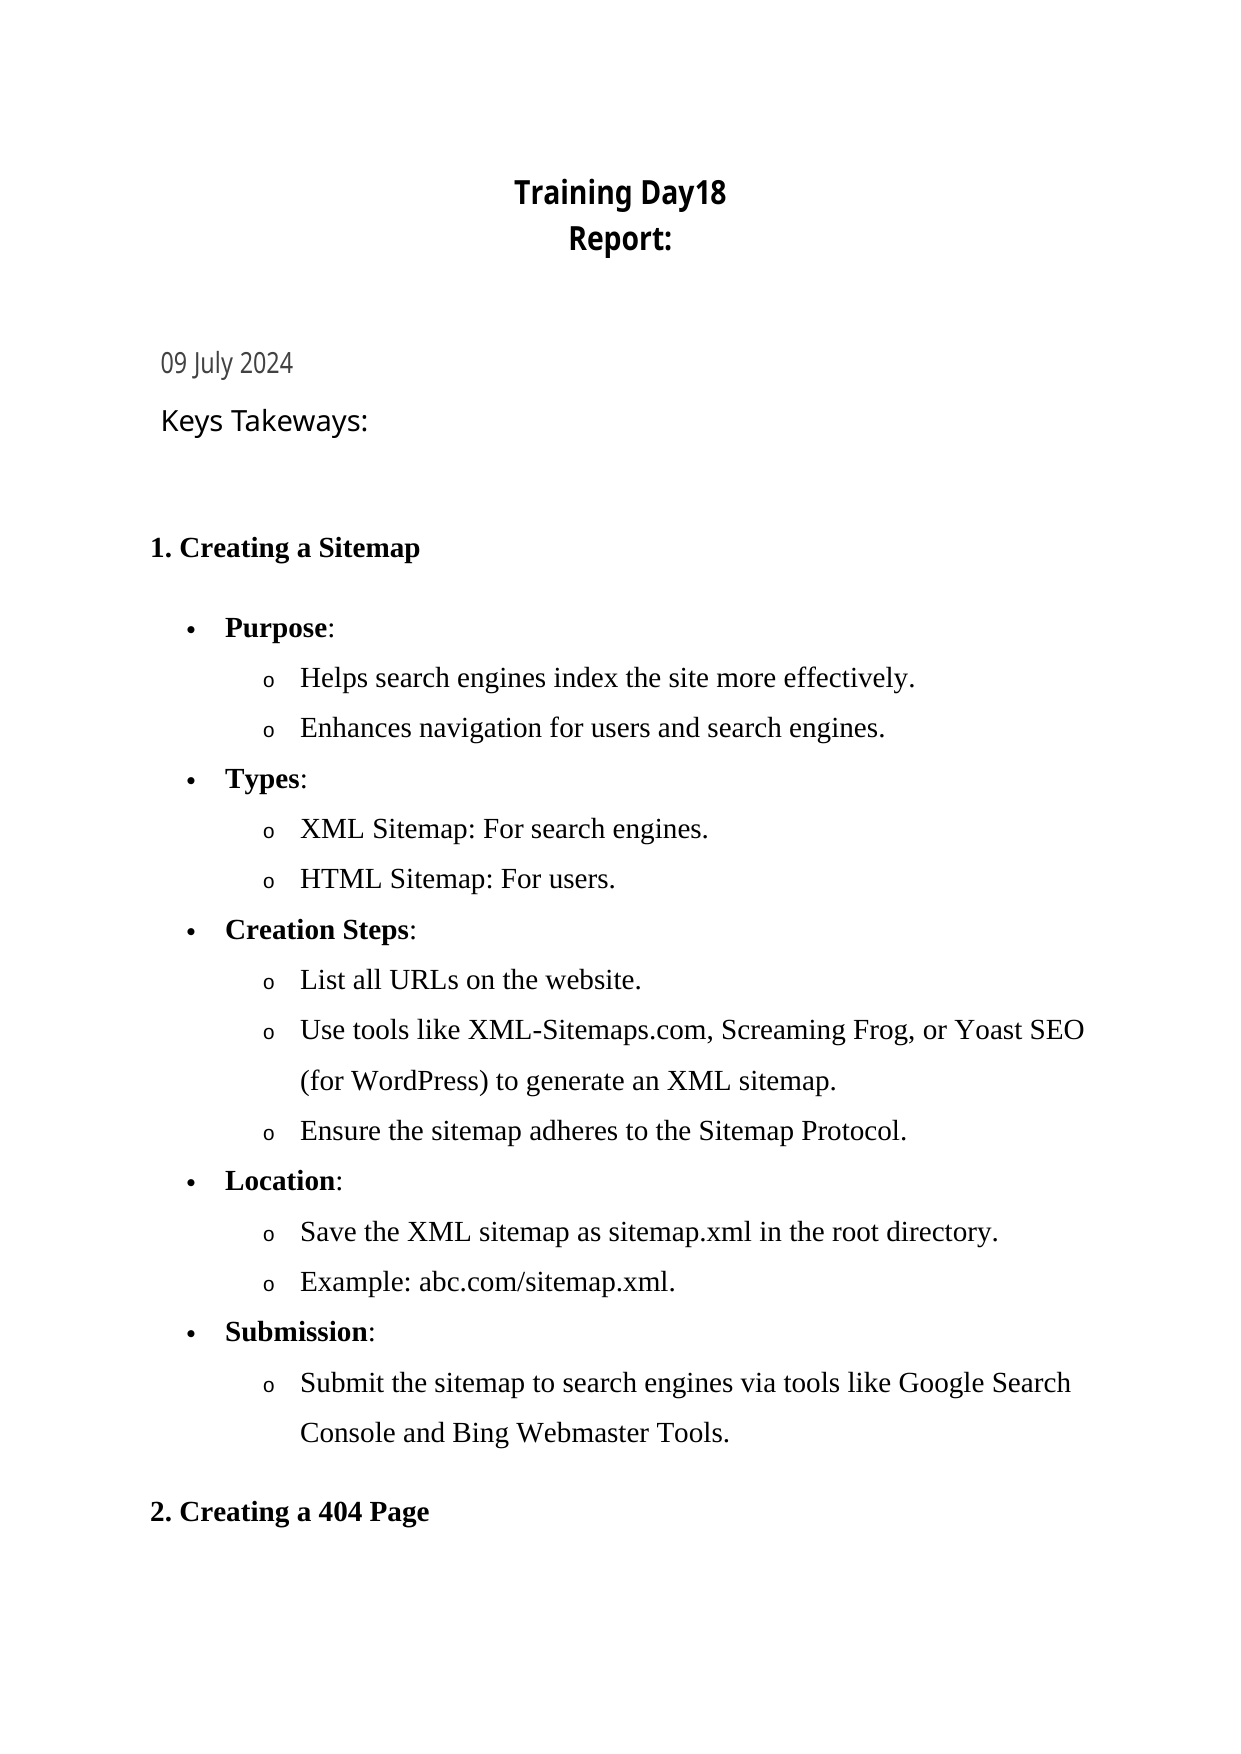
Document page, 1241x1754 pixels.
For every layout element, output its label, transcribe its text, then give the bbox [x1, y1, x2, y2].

list Helps search engines index the site more effectively. [262, 660, 1090, 694]
list HTML Sitemap: For users. [262, 862, 1090, 895]
list Submission: [187, 1314, 1090, 1348]
list Location: [187, 1163, 1090, 1197]
list Types: [187, 761, 1090, 794]
text 09 July 2024 [160, 342, 1090, 382]
text 2. Creating a 404 Page [150, 1494, 1090, 1528]
list Submit the sitemap to search engines via tools like Google Search Console and Bing Webmaster Tools. [262, 1365, 1090, 1448]
list Enhances navigation for users and search engines. [262, 711, 1090, 744]
text Keys Takeways: [160, 401, 1090, 440]
list List all URLs on the website. [262, 962, 1090, 996]
text 1. Creating a Sitemap [150, 531, 1090, 564]
title Training Day18 Report: [497, 169, 743, 260]
list Purpose: [187, 610, 1090, 643]
list Save the XML sitemap as sitemap.xml in the root directory. [262, 1214, 1090, 1247]
list Creation Steps: [187, 912, 1090, 945]
list Example: abc.com/sitemap.xml. [262, 1264, 1090, 1298]
list XML Sitemap: For search engines. [262, 811, 1090, 845]
list Use tools like XML-Sitemaps.com, Screaming Frog, or Yoast SEO (for WordPress) to generate an XML sitemap. [262, 1012, 1090, 1096]
list Ensure the sitemap adheres to the Sitemap Protocol. [262, 1113, 1090, 1147]
